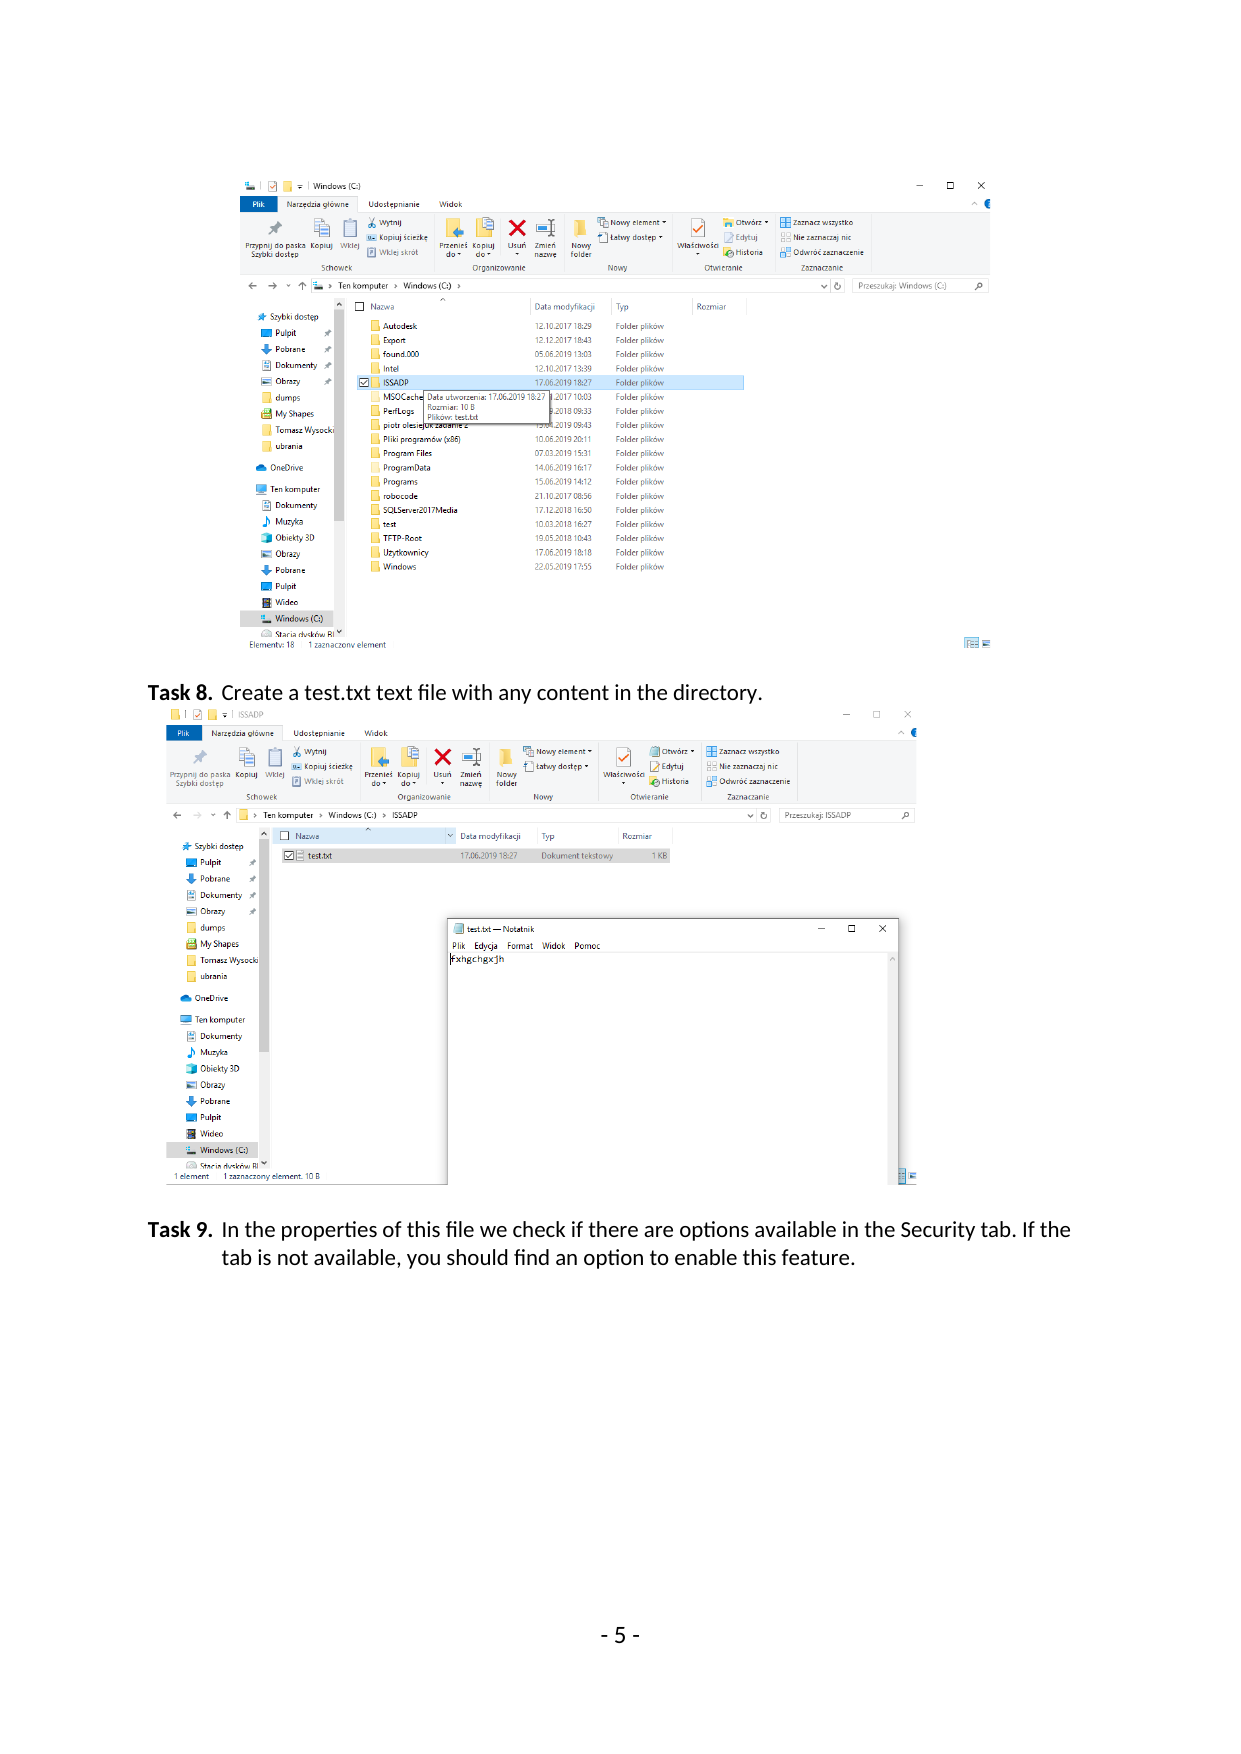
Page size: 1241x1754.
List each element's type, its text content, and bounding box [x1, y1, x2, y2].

list Create a test.txt text file with any content in the directory. [148, 678, 1093, 706]
list In the properties of this file we check if there are options available in the Security tab. If the tab is not available, you should find an option to enable this feature. [148, 1215, 1093, 1271]
